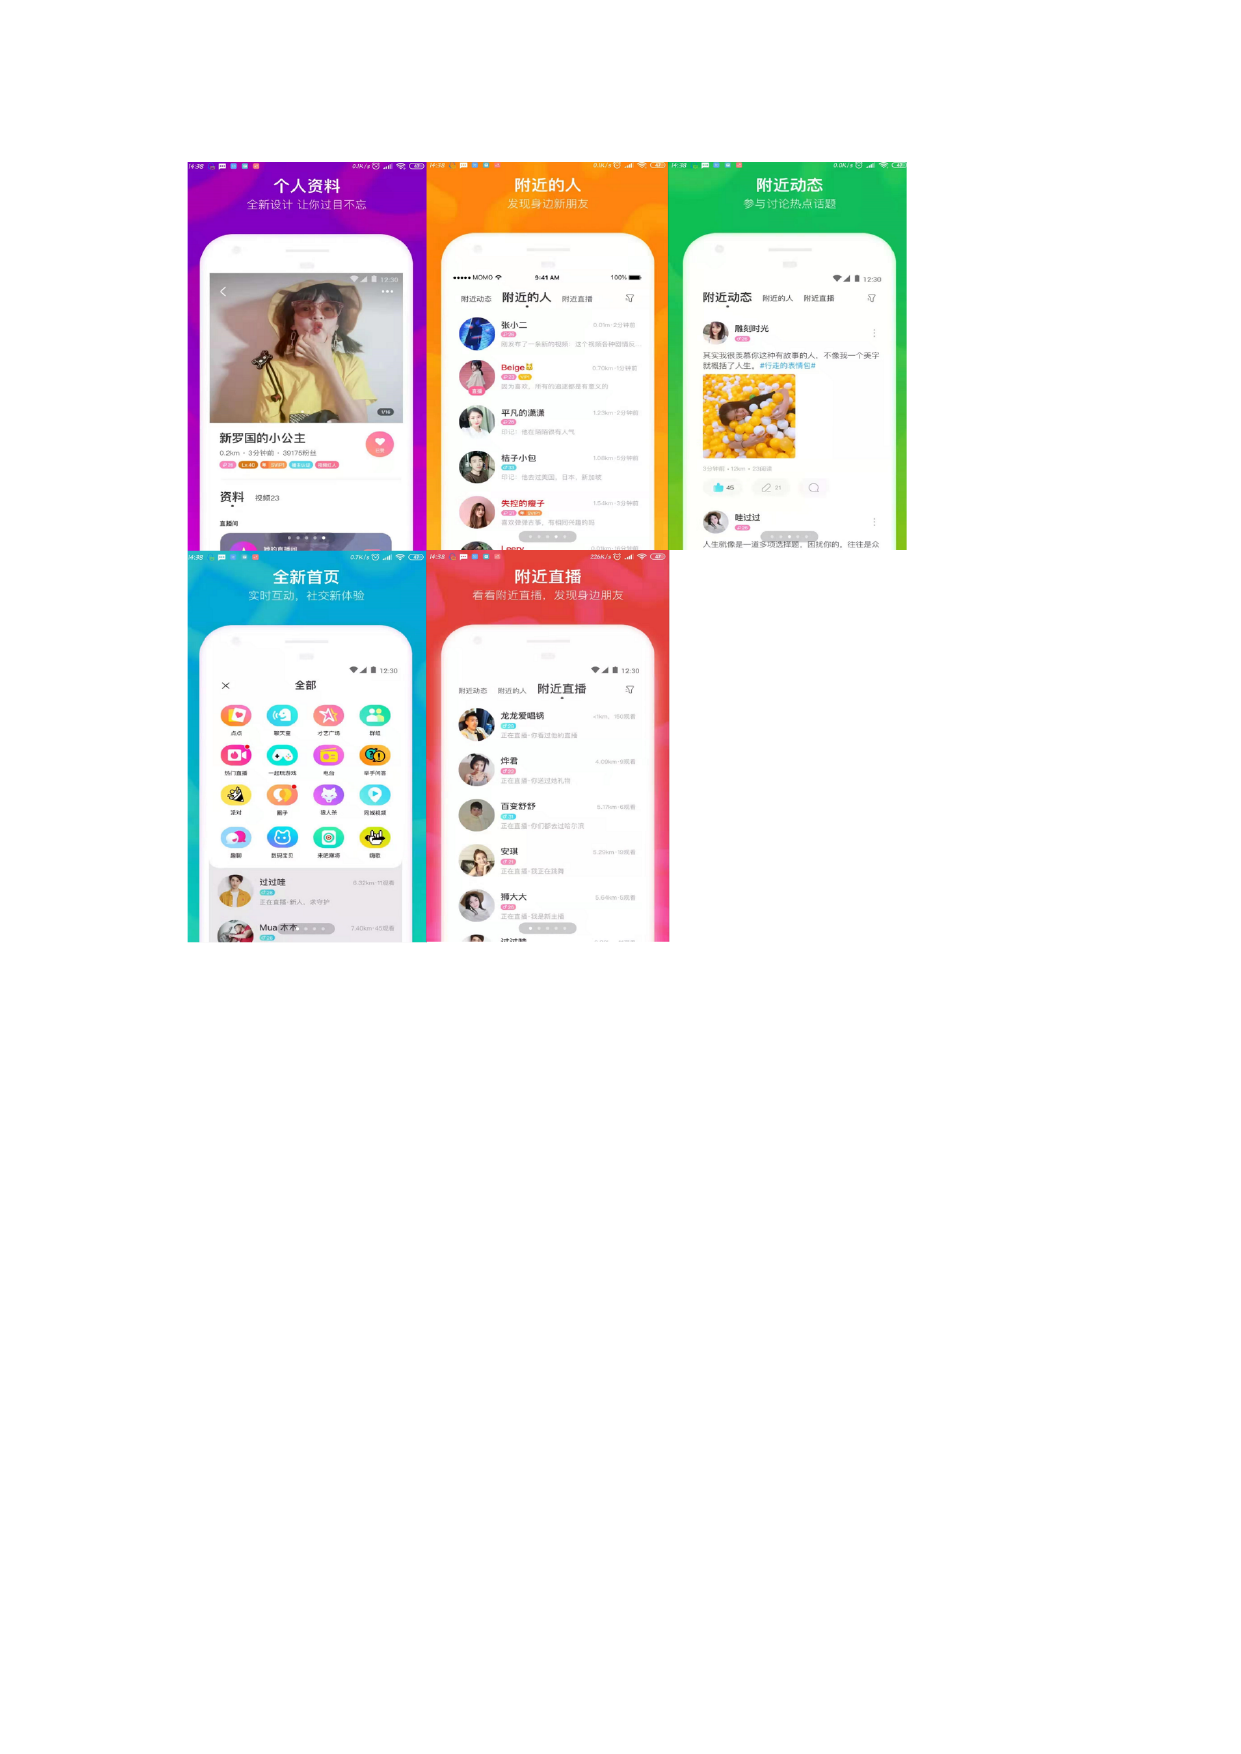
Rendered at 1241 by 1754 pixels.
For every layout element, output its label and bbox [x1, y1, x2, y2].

picture [187, 162, 907, 943]
